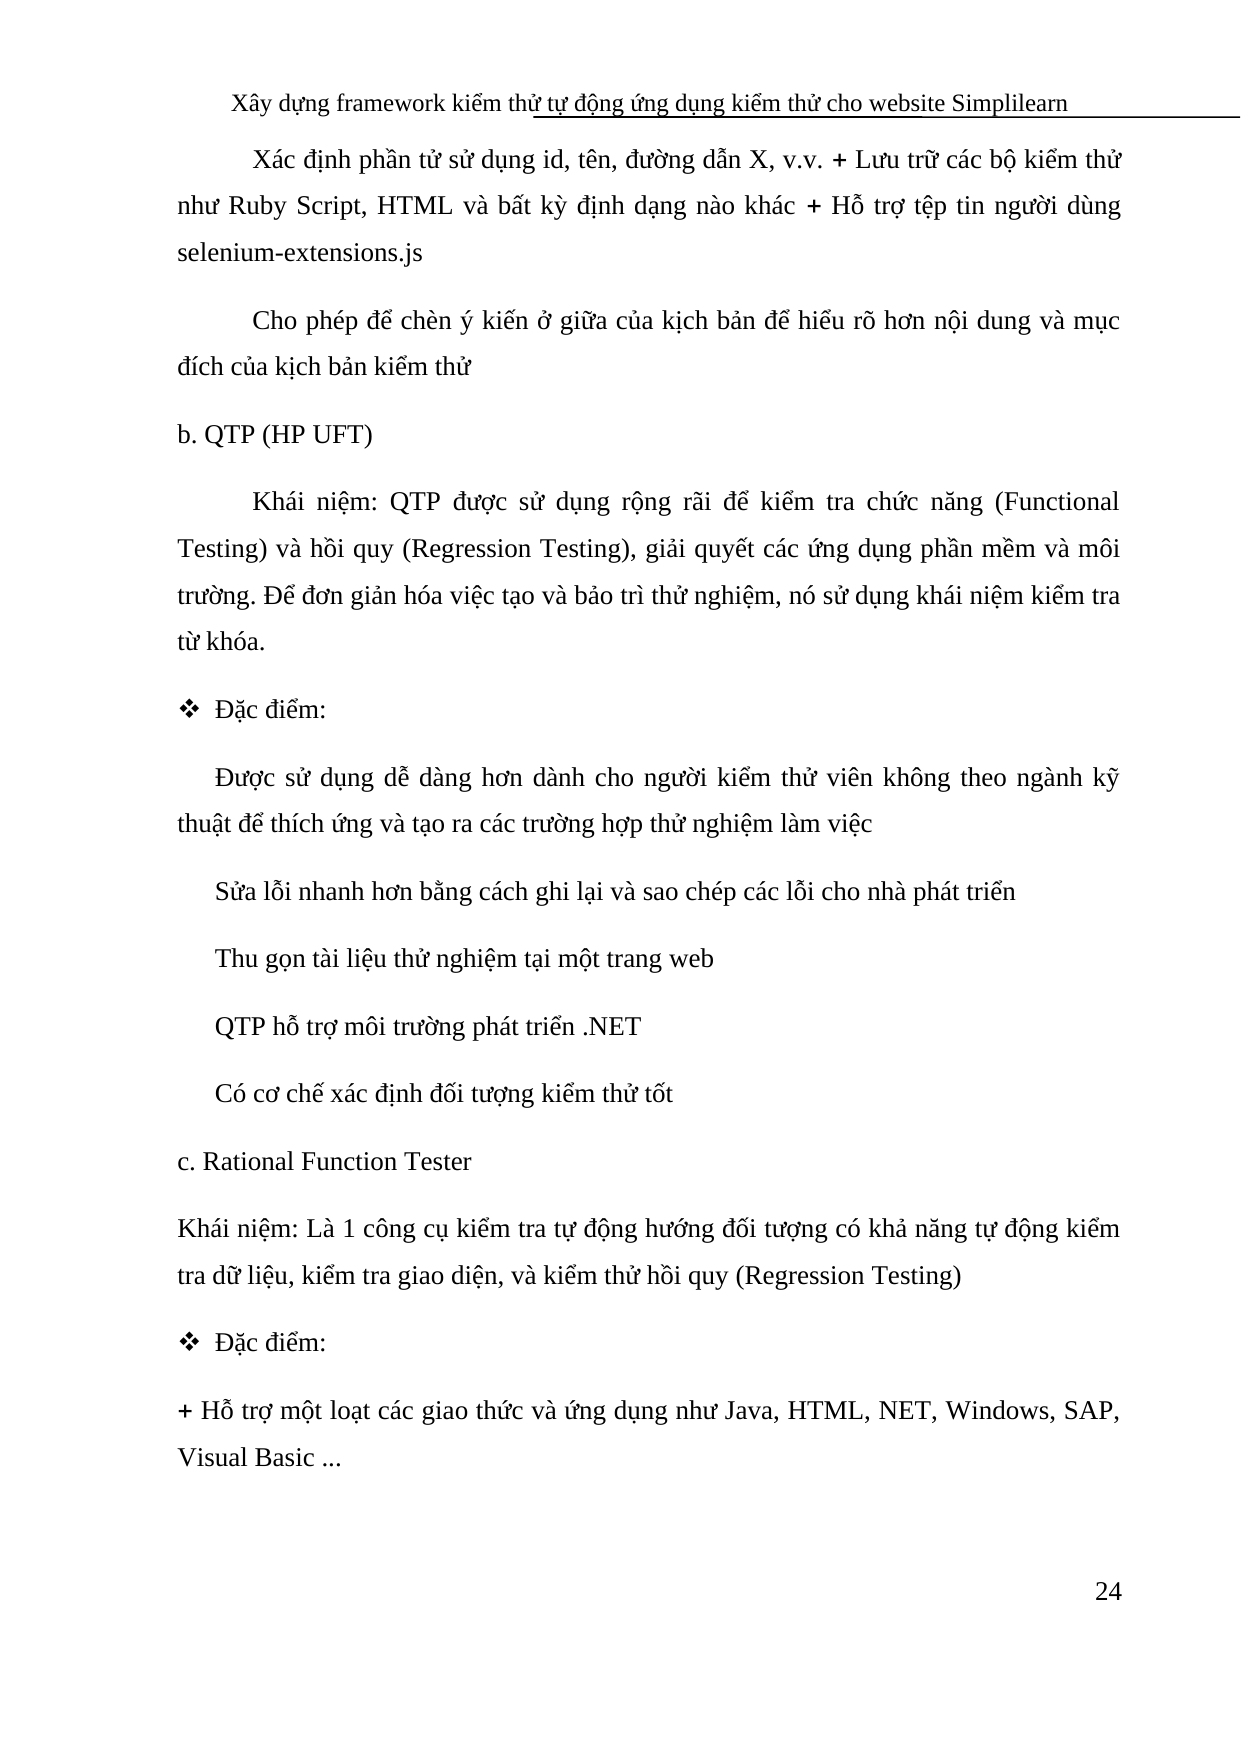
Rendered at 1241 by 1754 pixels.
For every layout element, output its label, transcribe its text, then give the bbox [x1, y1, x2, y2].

text Khái niệm: Là 1 công cụ kiểm tra tự động hướng đối tượng có khả năng tự động kiểm tra dữ liệu, kiểm tra giao diện, và kiểm thử hồi quy (Regression Testing) [177, 1212, 1122, 1290]
text c. Rational Function Tester [177, 1145, 1122, 1176]
text Hỗ trợ một loạt các giao thức và ứng dụng như Java, HTML, NET, Windows, SAP, Visual Basic ... [177, 1394, 1122, 1472]
text Có cơ chế xác định đối tượng kiểm thử tốt [214, 1077, 1122, 1108]
text Được sử dụng dễ dàng hơn dành cho người kiểm thử viên không theo ngành kỹ thuật để thích ứng và tạo ra các trường hợp thử nghiệm làm việc [177, 761, 1122, 838]
text Cho phép để chèn ý kiến ở giữa của kịch bản để hiểu rõ hơn nội dung và mục đích của kịch bản kiểm thử [177, 304, 1122, 382]
text b. QTP (HP UFT) [177, 418, 1122, 449]
text QTP hỗ trợ môi trường phát triển .NET [214, 1010, 1122, 1041]
text Khái niệm: QTP được sử dụng rộng rãi để kiểm tra chức năng (Functional Testing) và hồi quy (Regression Testing), giải quyết các ứng dụng phần mềm và môi trường. Để đơn giản hóa việc tạo và bảo trì thử nghiệm, nó sử dụng khái niệm kiểm tra từ khóa. [177, 485, 1122, 657]
text Thu gọn tài liệu thử nghiệm tại một trang web [214, 942, 1122, 973]
text Xác định phần tử sử dụng id, tên, đường dẫn X, v.v. Lưu trữ các bộ kiểm thử như Ruby Script, HTML và bất kỳ định dạng nào khác Hỗ trợ tệp tin người dùng selenium-extensions.js [177, 143, 1122, 267]
list Đặc điểm: [177, 1326, 1122, 1358]
list Đặc điểm: [177, 693, 1122, 724]
text Sửa lỗi nhanh hơn bằng cách ghi lại và sao chép các lỗi cho nhà phát triển [214, 875, 1122, 906]
